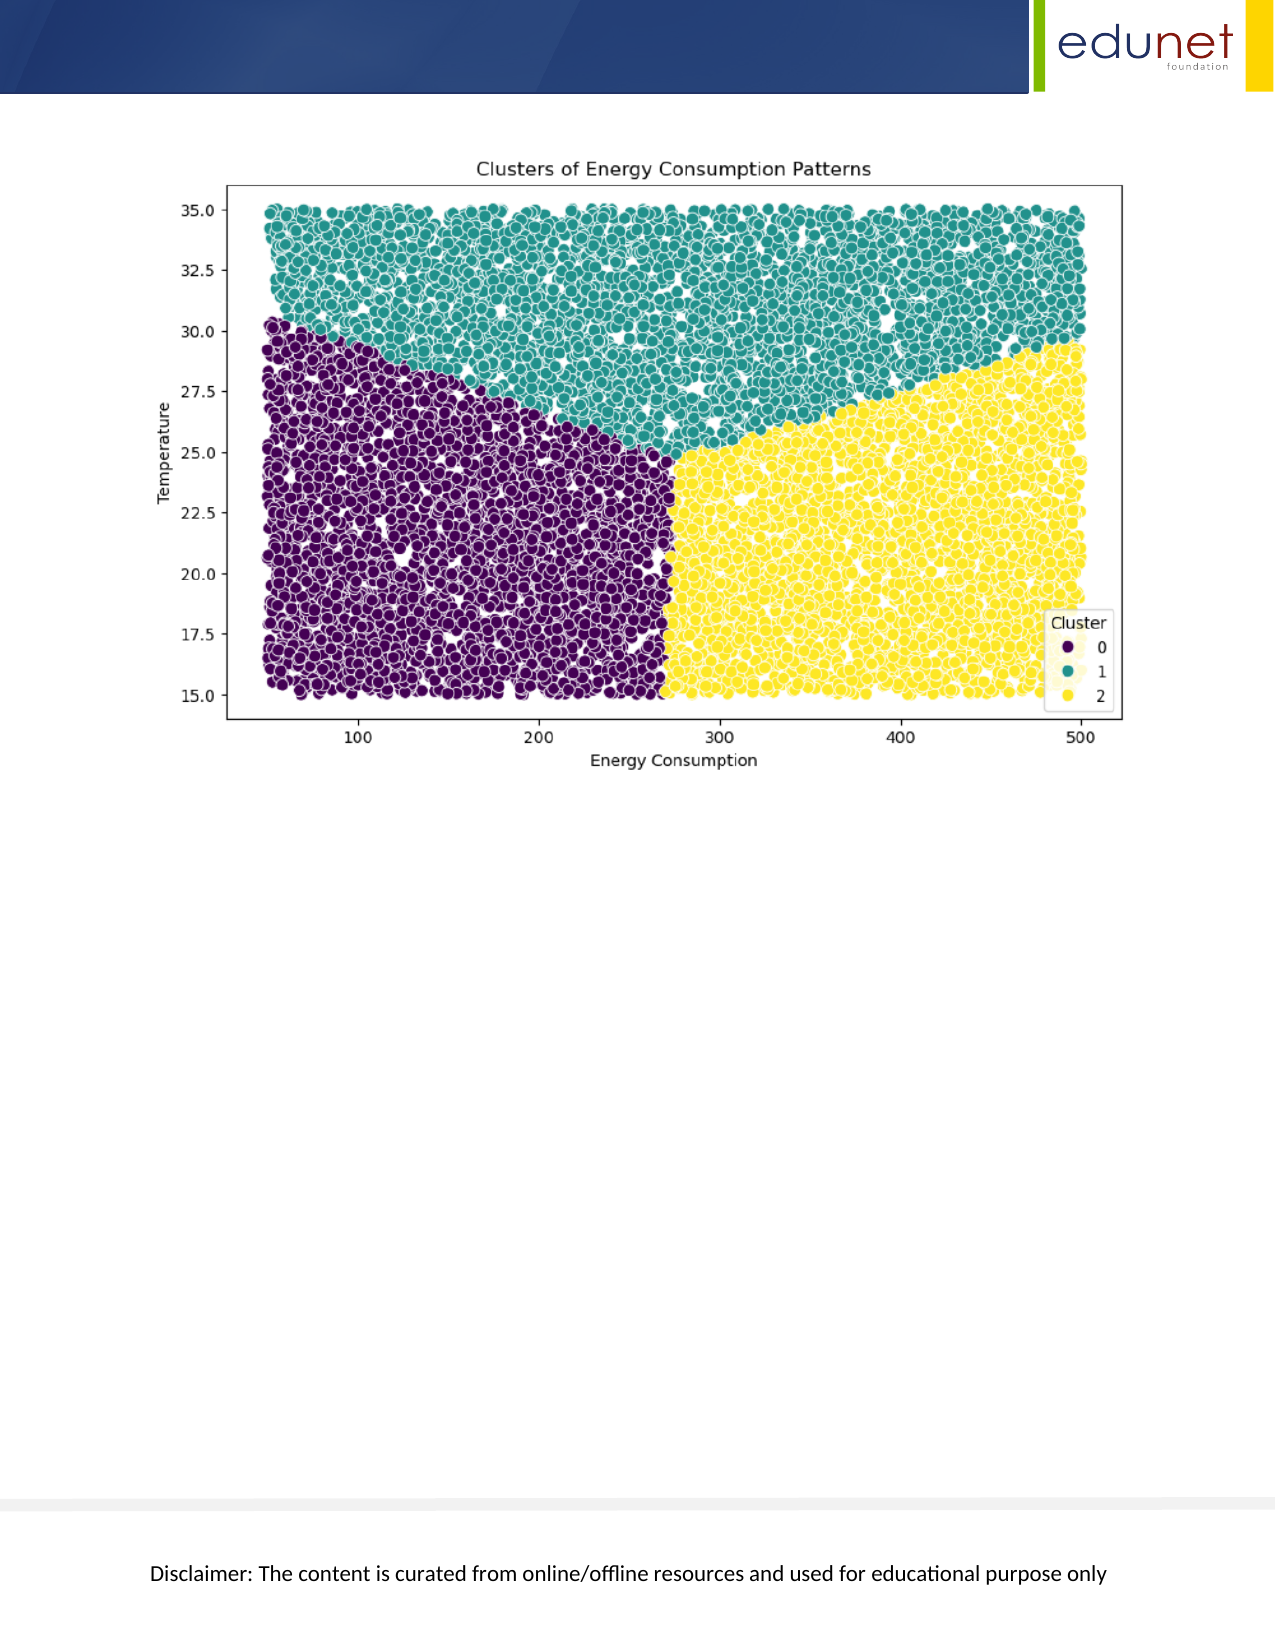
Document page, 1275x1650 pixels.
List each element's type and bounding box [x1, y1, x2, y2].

picture [150, 150, 1125, 776]
picture [1051, 17, 1241, 76]
